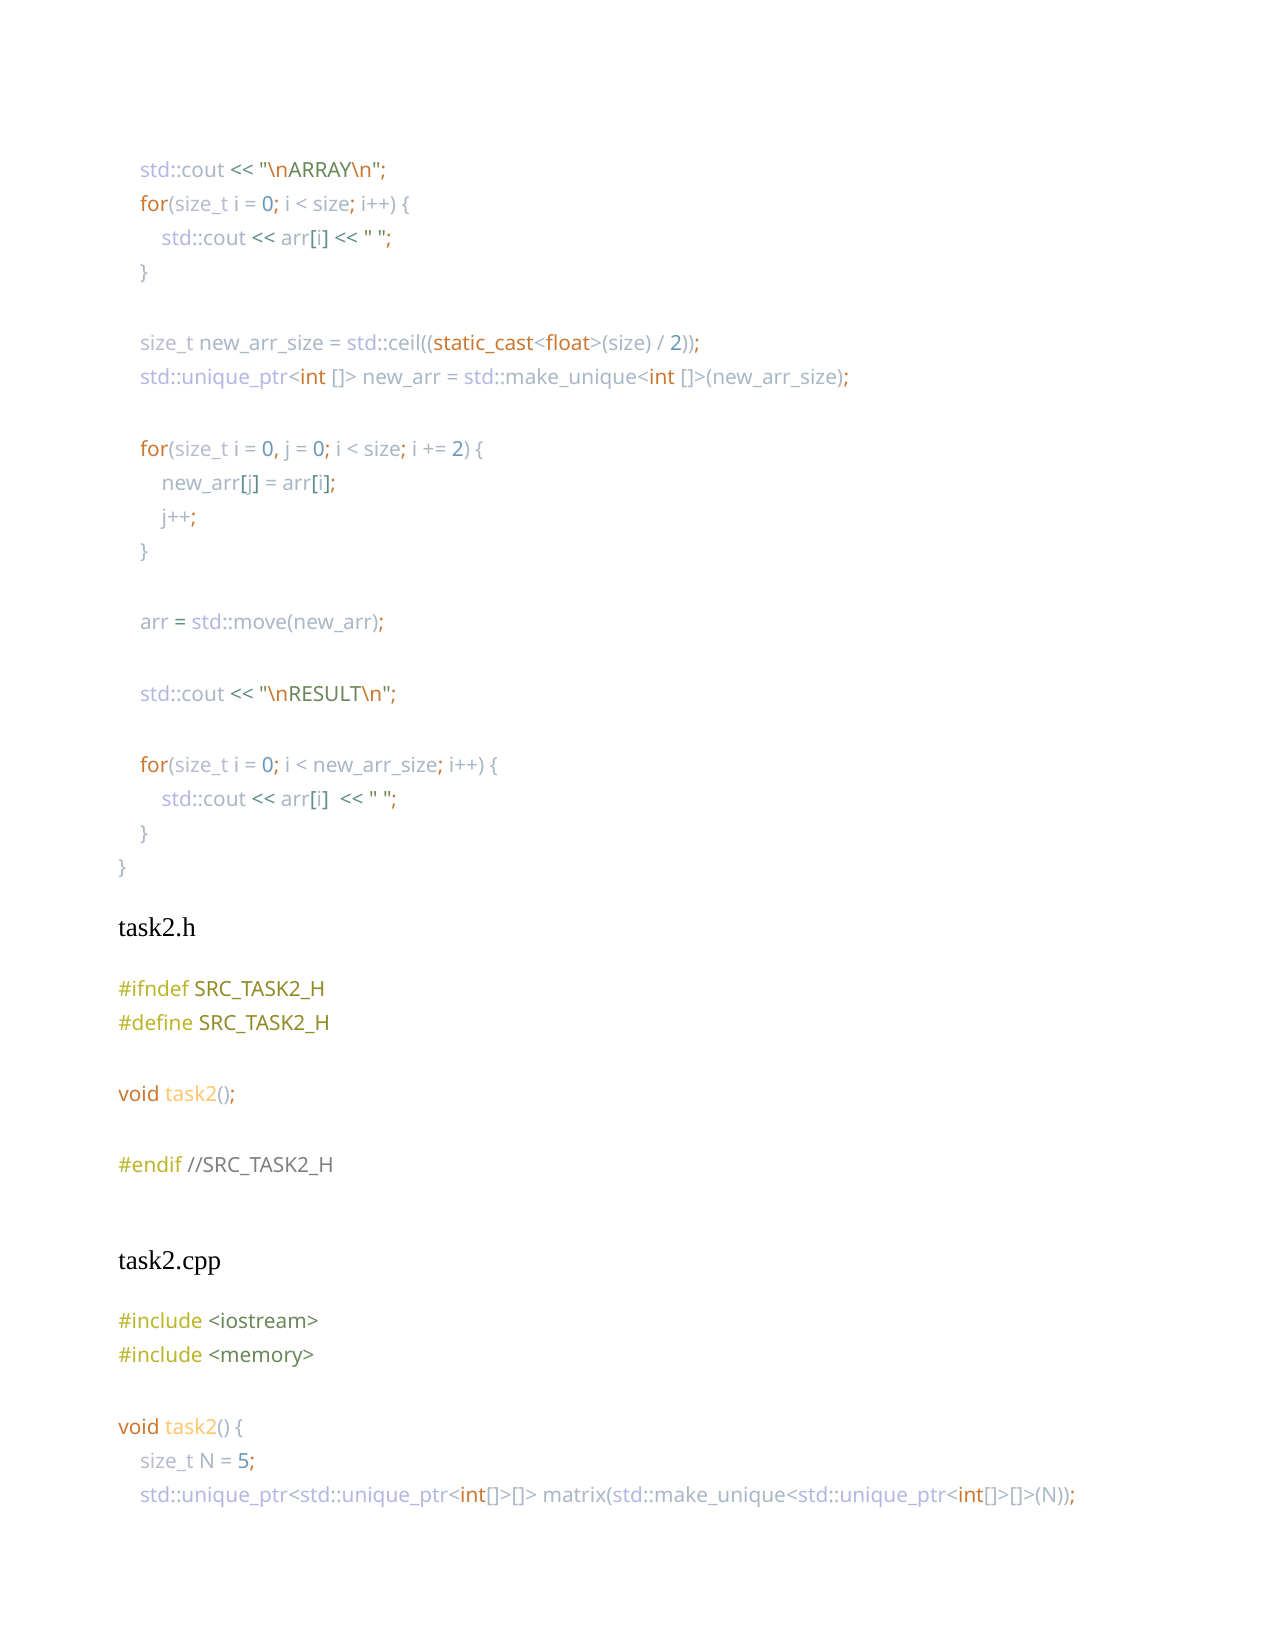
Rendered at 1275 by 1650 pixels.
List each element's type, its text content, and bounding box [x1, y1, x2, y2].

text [118, 118, 1157, 881]
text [118, 1306, 1157, 1508]
text task2.cpp [118, 1244, 1157, 1275]
text task2.h [118, 911, 1157, 942]
text #ifndef SRC_TASK2_H #define SRC_TASK2_H void task2(); #endif //SRC_TASK2_H [118, 974, 1157, 1213]
